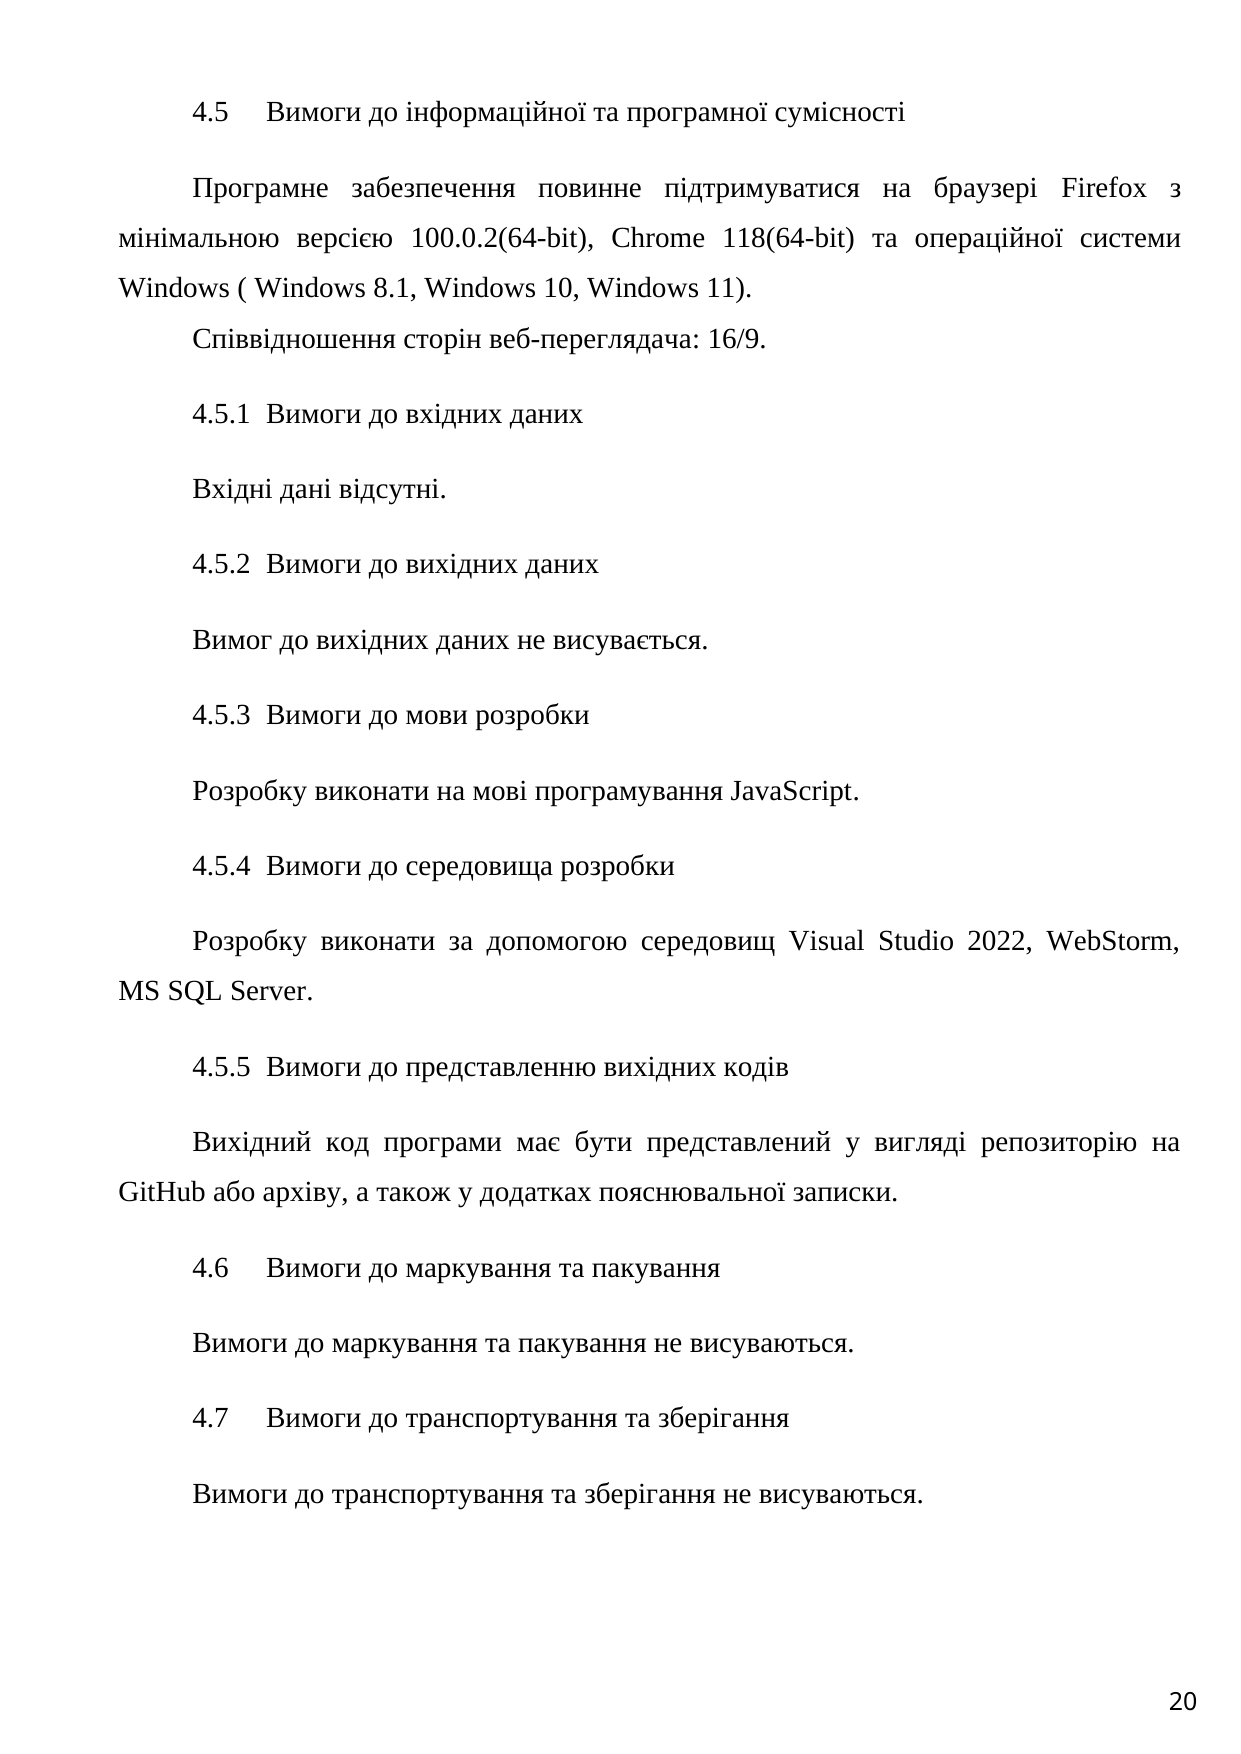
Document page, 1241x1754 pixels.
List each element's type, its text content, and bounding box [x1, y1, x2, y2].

subtitle Вимоги до представленню вихідних кодів [118, 1049, 1181, 1082]
text Вихідний код програми має бути представлений у вигляді репозиторію на GitHub або архіву, а також у додатках пояснювальної записки. [118, 1124, 1181, 1208]
text Вимог до вихідних даних не висувається. [118, 622, 1181, 656]
subtitle Вимоги до інформаційної та програмної сумісності [118, 94, 1181, 128]
subtitle Вимоги до мови розробки [118, 697, 1181, 731]
subtitle Вимоги до вихідних даних [118, 547, 1181, 580]
subtitle Вимоги до транспортування та зберігання [118, 1400, 1181, 1434]
text Співвідношення сторін веб-переглядача: 16/9. [118, 321, 1181, 354]
text Програмне забезпечення повинне підтримуватися на браузері Firefox з мінімальною версією 100.0.2(64-bit), Chrome 118(64-bit) та операційної системи Windows ( Windows 8.1, Windows 10, Windows 11). [118, 170, 1181, 304]
text Розробку виконати за допомогою середовищ Visual Studio 2022, WebStorm, MS SQL Server. [118, 923, 1181, 1007]
subtitle Вимоги до вхідних даних [118, 396, 1181, 429]
text Вхідні дані відсутні. [118, 471, 1181, 505]
text Вимоги до маркування та пакування не висуваються. [118, 1325, 1181, 1359]
subtitle Вимоги до середовища розробки [118, 848, 1181, 881]
text Вимоги до транспортування та зберігання не висуваються. [118, 1476, 1181, 1509]
subtitle Вимоги до маркування та пакування [118, 1250, 1181, 1283]
text Розробку виконати на мові програмування JavaScript. [118, 773, 1181, 806]
